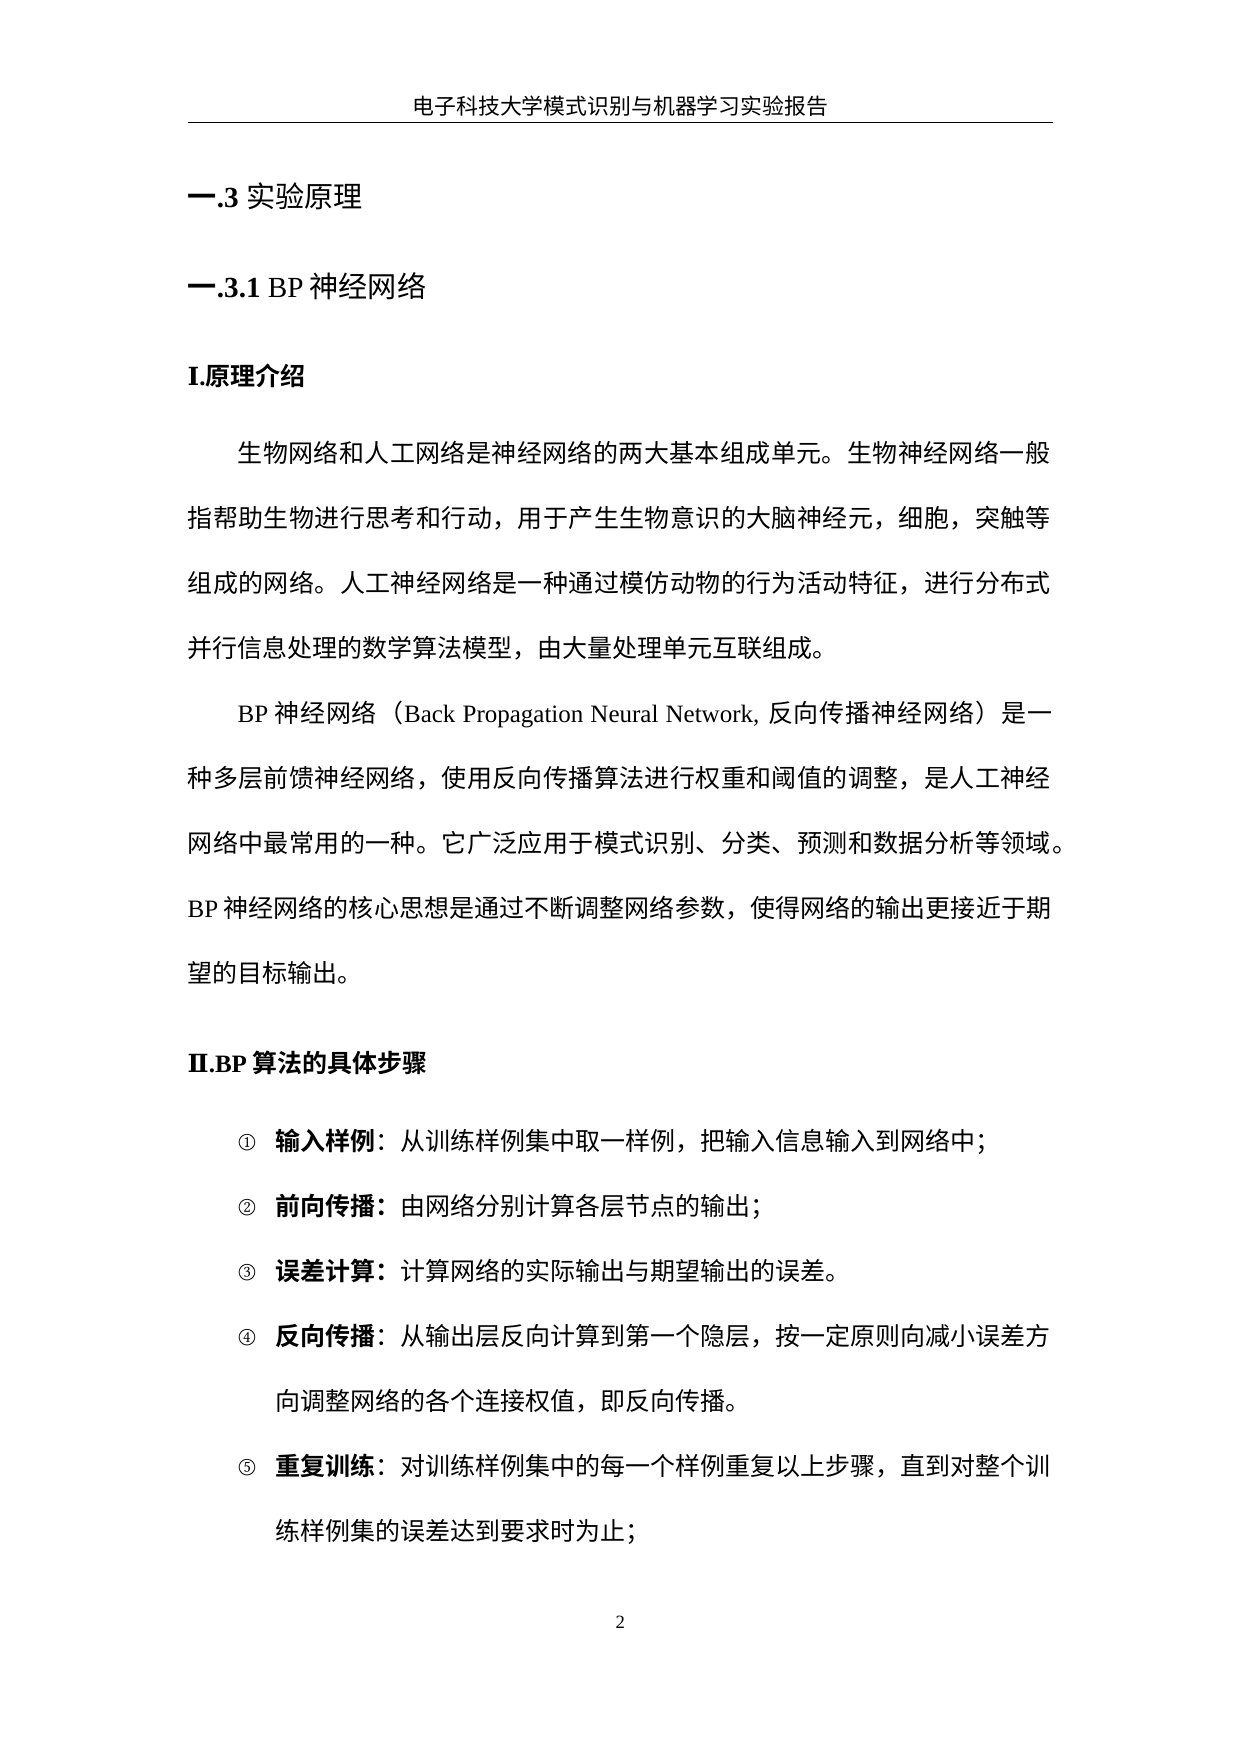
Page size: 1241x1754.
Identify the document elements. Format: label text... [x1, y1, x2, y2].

text BP神经网络（Back Propagation Neural Network, 反向传播神经网络）是一种多层前馈神经网络，使用反向传播算法进行权重和阈值的调整，是人工神经网络中最常用的一种。它广泛应用于模式识别、分类、预测和数据分析等领域。BP神经网络的核心思想是通过不断调整网络参数，使得网络的输出更接近于期望的目标输出。 [187, 679, 1053, 1004]
subtitle Ⅰ.原理介绍 [187, 342, 1053, 407]
list 前向传播：由网络分别计算各层节点的输出； [237, 1172, 1053, 1237]
list 输入样例：从训练样例集中取一样例，把输入信息输入到网络中； [237, 1107, 1053, 1172]
list 反向传播：从输出层反向计算到第一个隐层，按一定原则向减小误差方向调整网络的各个连接权值，即反向传播。 [237, 1302, 1053, 1432]
text 生物网络和人工网络是神经网络的两大基本组成单元。生物神经网络一般指帮助生物进行思考和行动，用于产生生物意识的大脑神经元，细胞，突触等组成的网络。人工神经网络是一种通过模仿动物的行为活动特征，进行分布式并行信息处理的数学算法模型，由大量处理单元互联组成。 [187, 419, 1053, 679]
subtitle Ⅱ.BP算法的具体步骤 [187, 1029, 1053, 1094]
subtitle 实验原理 [187, 162, 1053, 227]
list 误差计算：计算网络的实际输出与期望输出的误差。 [237, 1237, 1053, 1302]
subtitle BP神经网络 [187, 252, 1053, 317]
list 重复训练：对训练样例集中的每一个样例重复以上步骤，直到对整个训练样例集的误差达到要求时为止； [237, 1432, 1053, 1562]
